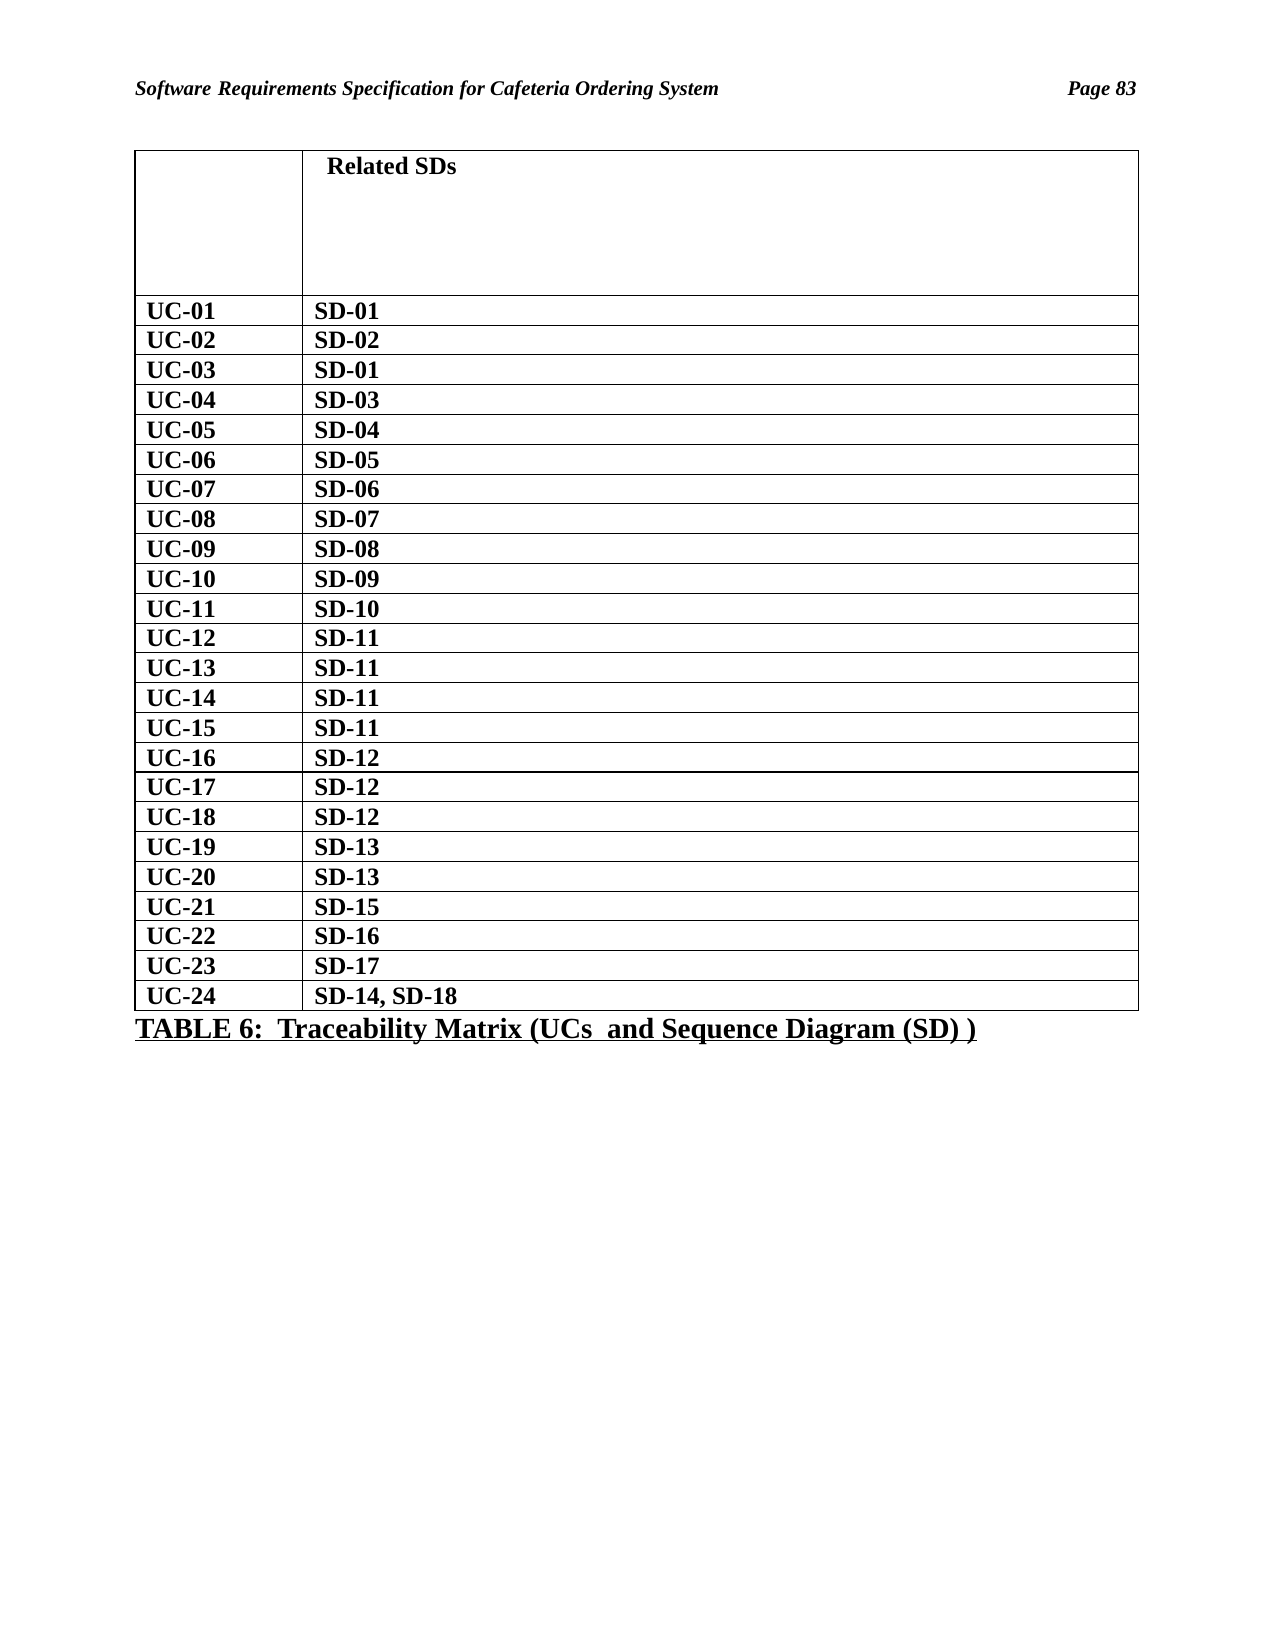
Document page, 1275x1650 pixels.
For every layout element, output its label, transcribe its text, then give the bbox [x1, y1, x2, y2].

table_cell SD-13 [303, 862, 1138, 891]
table_cell UC-05 [136, 415, 302, 444]
table_cell SD-08 [303, 534, 1138, 563]
table_cell UC-07 [136, 475, 302, 503]
table_cell SD-12 [303, 802, 1138, 831]
table_cell SD-06 [303, 475, 1138, 503]
table_cell SD-01 [303, 355, 1138, 384]
table_cell UC-08 [136, 504, 302, 533]
table_cell SD-12 [303, 773, 1138, 801]
table_cell SD-13 [303, 832, 1138, 861]
table_cell UC-17 [136, 773, 302, 801]
subtitle TABLE 6: Traceability Matrix (UCs and Sequence Diagram (SD) ) [135, 1011, 1140, 1044]
table_cell UC-21 [136, 892, 302, 920]
table_cell UC-23 [136, 951, 302, 980]
table_cell SD-10 [303, 594, 1138, 622]
table_cell SD-01 [303, 296, 1138, 324]
table_cell UC-02 [136, 326, 302, 354]
table_cell UC-24 [136, 981, 302, 1010]
table_cell UC-18 [136, 802, 302, 831]
table_cell UC-04 [136, 385, 302, 414]
table_cell UC-03 [136, 355, 302, 384]
table_cell UC-06 [136, 445, 302, 473]
table_cell SD-12 [303, 743, 1138, 771]
table_cell UC-15 [136, 713, 302, 742]
table_cell SD-14, SD-18 [303, 981, 1138, 1010]
table_cell SD-02 [303, 326, 1138, 354]
table_cell SD-07 [303, 504, 1138, 533]
table_cell UC-20 [136, 862, 302, 891]
table_cell UC-09 [136, 534, 302, 563]
table_cell UC-10 [136, 564, 302, 593]
table_header [136, 151, 302, 295]
table_cell SD-11 [303, 713, 1138, 742]
table_cell UC-16 [136, 743, 302, 771]
table_header Related SDs [303, 151, 1138, 295]
table_cell SD-15 [303, 892, 1138, 920]
table_cell SD-16 [303, 921, 1138, 950]
table_cell UC-22 [136, 921, 302, 950]
table_cell UC-12 [136, 624, 302, 652]
table_cell UC-13 [136, 653, 302, 682]
table_cell SD-03 [303, 385, 1138, 414]
table_cell SD-17 [303, 951, 1138, 980]
table_cell SD-05 [303, 445, 1138, 473]
table_cell SD-04 [303, 415, 1138, 444]
table_cell UC-14 [136, 683, 302, 712]
table_cell SD-11 [303, 653, 1138, 682]
table_cell UC-01 [136, 296, 302, 324]
table_cell SD-11 [303, 683, 1138, 712]
table_cell UC-19 [136, 832, 302, 861]
table_cell SD-09 [303, 564, 1138, 593]
table_cell SD-11 [303, 624, 1138, 652]
table_cell UC-11 [136, 594, 302, 622]
